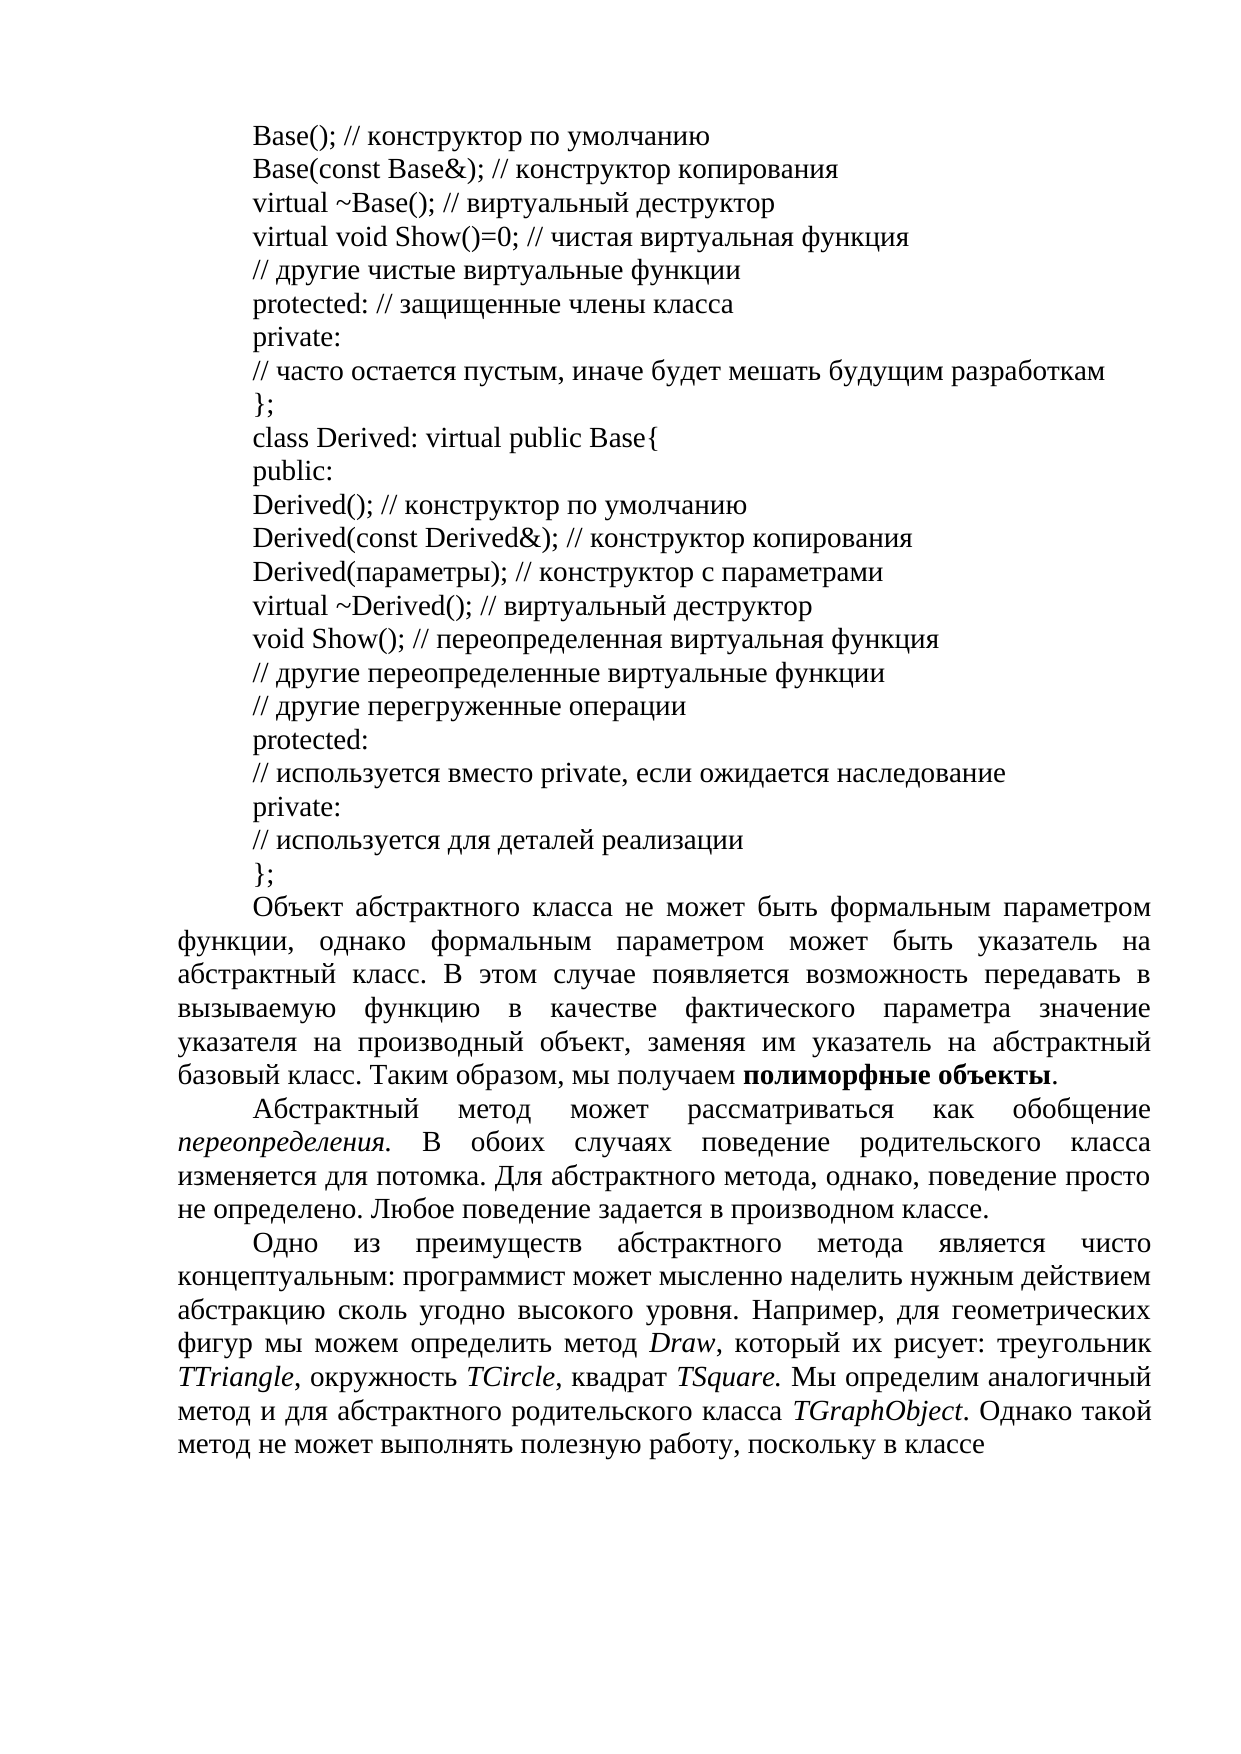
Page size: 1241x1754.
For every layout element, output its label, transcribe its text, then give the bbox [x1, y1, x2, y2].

text Объект абстрактного класса не может быть формальным параметром функции, однако формальным параметром может быть указатель на абстрактный класс. В этом случае появляется возможность передавать в вызываемую функцию в качестве фактического параметра значение указателя на производный объект, заменяя им указатель на абстрактный базовый класс. Таким образом, мы получаем полиморфные объекты. [177, 889, 1152, 1091]
text protected: [177, 722, 1152, 755]
text // используется для деталей реализации [177, 822, 1152, 856]
text Base(const Base&); // конструктор копирования [177, 152, 1152, 185]
text class Derived: virtual public Base{ [177, 420, 1152, 453]
text Base(); // конструктор по умолчанию [177, 118, 1152, 152]
text }; [177, 856, 1152, 889]
text // другие перегруженные операции [177, 688, 1152, 722]
text Derived(const Derived&); // конструктор копирования [177, 521, 1152, 554]
text Derived(); // конструктор по умолчанию [177, 487, 1152, 521]
text // другие переопределенные виртуальные функции [177, 655, 1152, 688]
text // другие чистые виртуальные функции [177, 252, 1152, 286]
text virtual ~Base(); // виртуальный деструктор [177, 185, 1152, 219]
text Derived(параметры); // конструктор с параметрами [177, 554, 1152, 588]
text // часто остается пустым, иначе будет мешать будущим разработкам [177, 353, 1152, 386]
text void Show(); // переопределенная виртуальная функция [177, 621, 1152, 655]
text // используется вместо private, если ожидается наследование [177, 755, 1152, 789]
text private: [177, 789, 1152, 822]
text Одно из преимуществ абстрактного метода является чисто концептуальным: программист может мысленно наделить нужным действием абстракцию сколь угодно высокого уровня. Например, для геометрических фигур мы можем определить метод Draw, который их рисует: треугольник TTriangle, окружность TCircle, квадрат TSquare. Мы определим аналогичный метод и для абстрактного родительского класса TGraphObject. Однако такой метод не может выполнять полезную работу, поскольку в классе [177, 1225, 1152, 1460]
text virtual void Show()=0; // чистая виртуальная функция [177, 219, 1152, 252]
text virtual ~Derived(); // виртуальный деструктор [177, 588, 1152, 621]
text protected: // защищенные члены класса [177, 286, 1152, 319]
text public: [177, 453, 1152, 487]
text }; [177, 386, 1152, 420]
text Абстрактный метод может рассматриваться как обобщение переопределения. В обоих случаях поведение родительского класса изменяется для потомка. Для абстрактного метода, однако, поведение просто не определено. Любое поведение задается в производном классе. [177, 1091, 1152, 1225]
text private: [177, 319, 1152, 353]
